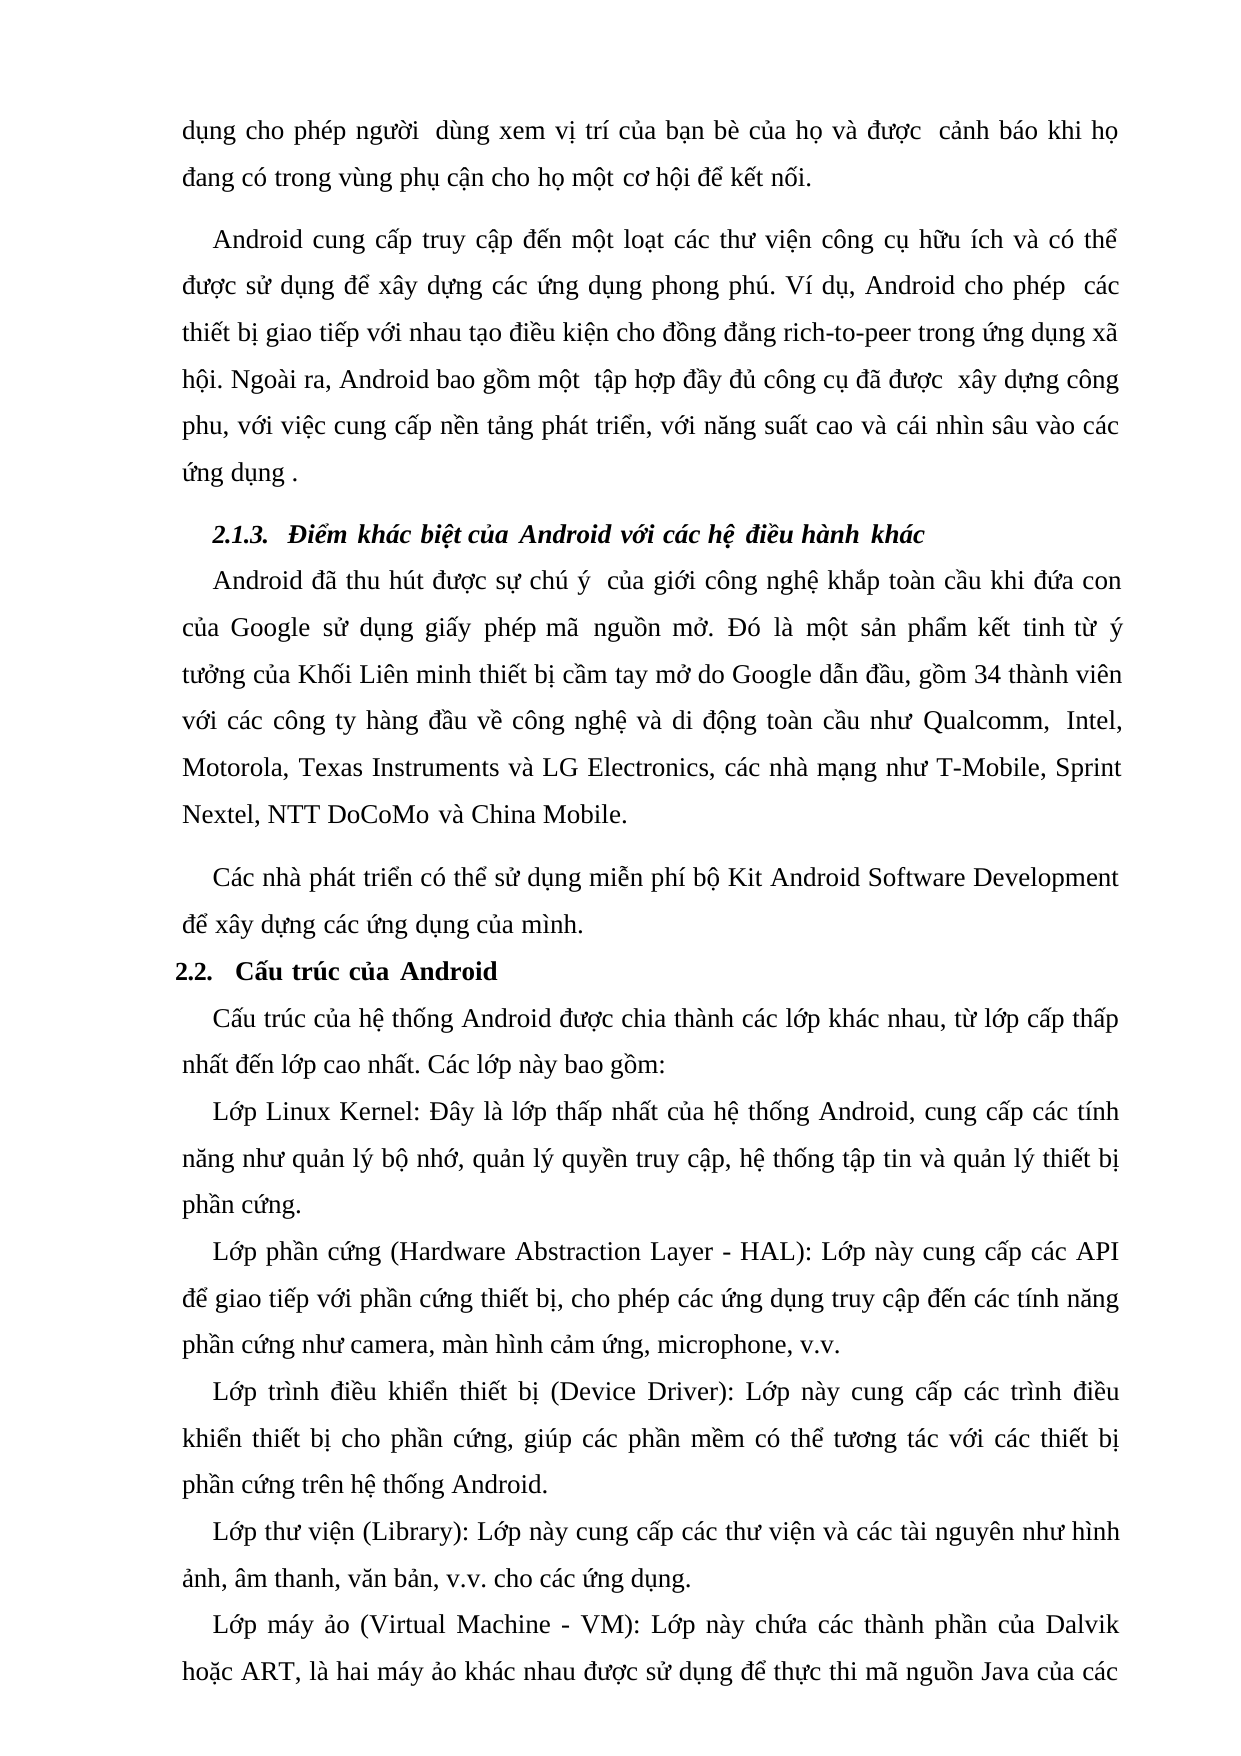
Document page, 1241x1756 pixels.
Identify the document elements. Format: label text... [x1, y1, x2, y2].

text Lớp phần cứng (Hardware Abstraction Layer - HAL): Lớp này cung cấp các API để giao tiếp với phần cứng thiết bị, cho phép các ứng dụng truy cập đến các tính năng phần cứng như camera, màn hình cảm ứng, microphone, v.v. [118, 1235, 1121, 1360]
text Lớp thư viện (Library): Lớp này cung cấp các thư viện và các tài nguyên như hình ảnh, âm thanh, văn bản, v.v. cho các ứng dụng. [118, 1515, 1121, 1593]
text Cấu trúc của hệ thống Android được chia thành các lớp khác nhau, từ lớp cấp thấp nhất đến lớp cao nhất. Các lớp này bao gồm: [118, 1002, 1121, 1080]
text dụng cho phép người dùng xem vị trí của bạn bè của họ và được cảnh báo khi họ đang có trong vùng phụ cận cho họ một cơ hội để kết nối. [74, 114, 1119, 192]
subtitle Điểm khác biệt của Android với các hệ điều hành khác [212, 518, 1209, 549]
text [118, 1608, 1121, 1686]
text Lớp trình điều khiển thiết bị (Device Driver): Lớp này cung cấp các trình điều khiển thiết bị cho phần cứng, giúp các phần mềm có thể tương tác với các thiết bị phần cứng trên hệ thống Android. [118, 1375, 1121, 1500]
text Lớp Linux Kernel: Đây là lớp thấp nhất của hệ thống Android, cung cấp các tính năng như quản lý bộ nhớ, quản lý quyền truy cập, hệ thống tập tin và quản lý thiết bị phần cứng. [118, 1095, 1121, 1220]
subtitle Cấu trúc của Android [175, 955, 1209, 986]
text Các nhà phát triển có thể sử dụng miễn phí bộ Kit Android Software Development để xây dựng các ứng dụng của mình. [104, 861, 1121, 939]
text Android đã thu hút được sự chú ý của giới công nghệ khắp toàn cầu khi đứa con của Google sử dụng giấy phép mã nguồn mở. Đó là một sản phẩm kết tinh từ ý tưởng của Khối Liên minh thiết bị cầm tay mở do Google dẫn đầu, gồm 34 thành viên với các công ty hàng đầu về công nghệ và di động toàn cầu như Qualcomm, Intel, Motorola, Texas Instruments và LG Electronics, các nhà mạng như T-Mobile, Sprint Nextel, NTT DoCoMo và China Mobile. [104, 564, 1123, 829]
text Android cung cấp truy cập đến một loạt các thư viện công cụ hữu ích và có thể được sử dụng để xây dựng các ứng dụng phong phú. Ví dụ, Android cho phép các thiết bị giao tiếp với nhau tạo điều kiện cho đồng đẳng rich-to-peer trong ứng dụng xã hội. Ngoài ra, Android bao gồm một tập hợp đầy đủ công cụ đã được xây dựng công phu, với việc cung cấp nền tảng phát triển, với năng suất cao và cái nhìn sâu vào các ứng dụng . [74, 223, 1119, 487]
